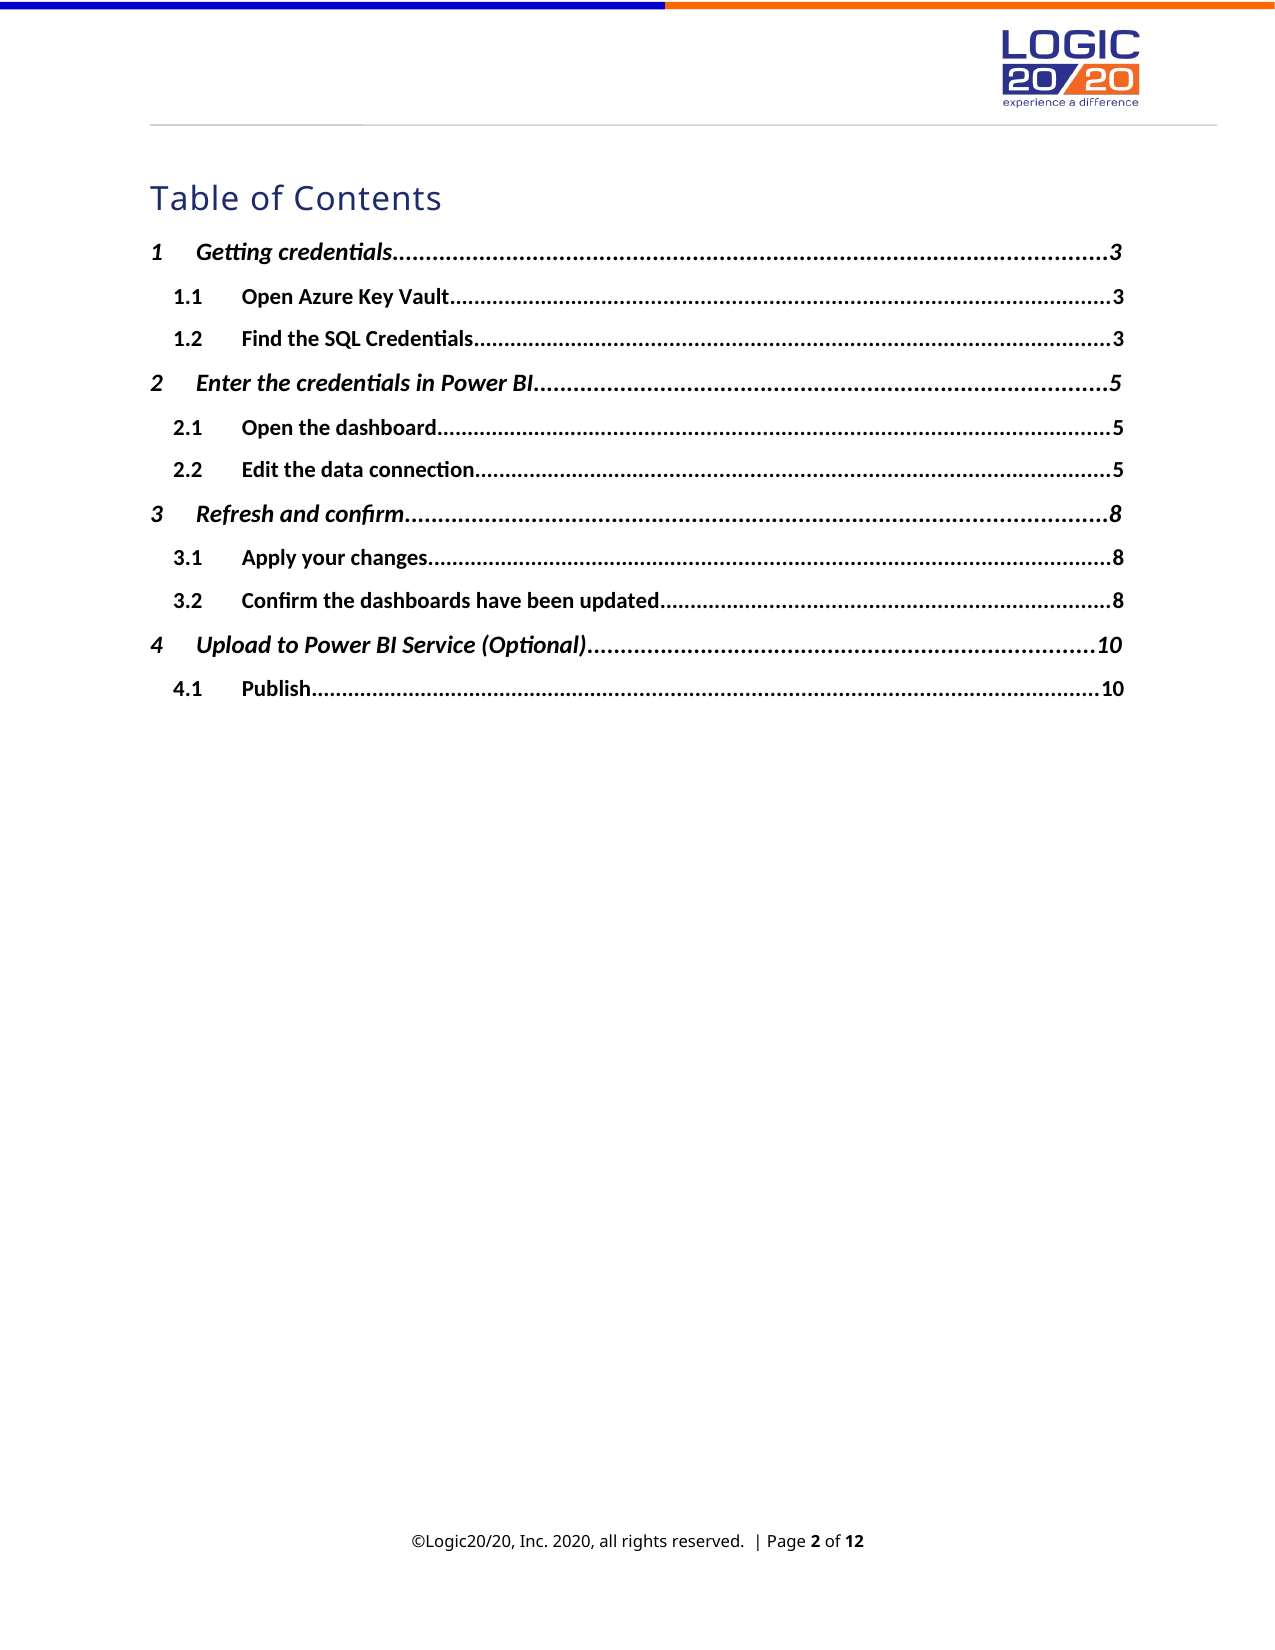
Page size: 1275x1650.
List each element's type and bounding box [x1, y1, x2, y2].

picture [998, 26, 1144, 110]
